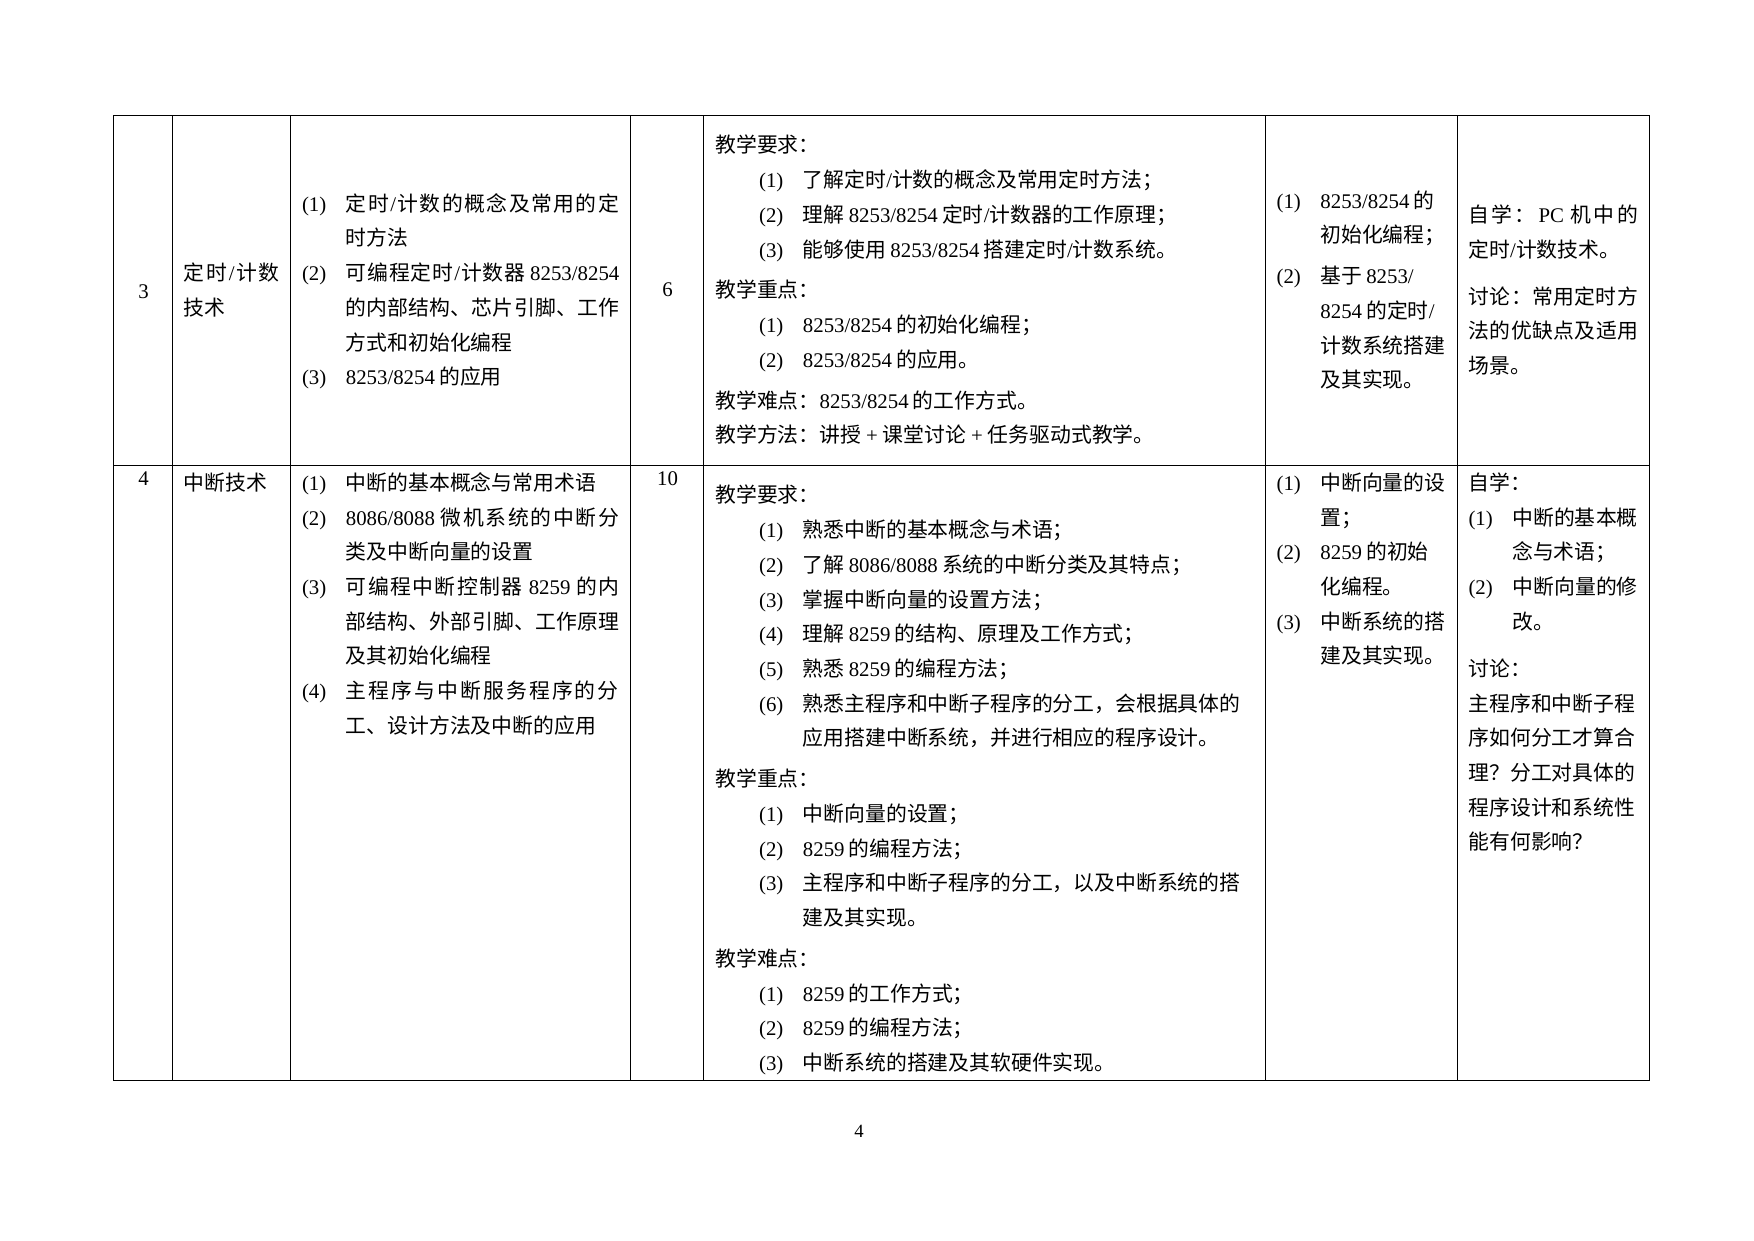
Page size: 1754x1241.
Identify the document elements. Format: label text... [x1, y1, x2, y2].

table_cell 定时/计数技术 [173, 116, 290, 465]
table_cell 定时/计数的概念及常用的定时方法 可编程定时/计数器8253/8254的内部结构、芯片引脚、工作方式和初始化编程 8253/8254的应用 [291, 116, 630, 465]
table_cell 3 [114, 116, 172, 465]
table_cell 4 [114, 466, 172, 1080]
table_cell 10 [631, 466, 703, 1080]
table_cell 教学要求： 了解定时/计数的概念及常用定时方法； 理解8253/8254定时/计数器的工作原理； 能够使用8253/8254搭建定时/计数系统。 教学重点： 8253/8254的初始化编程； 8253/8254的应用。 教学难点：8253/8254的工作方式。 教学方法：讲授 + 课堂讨论 + 任务驱动式教学。 [704, 116, 1265, 465]
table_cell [1266, 466, 1457, 1080]
table_cell 8253/8254的初始化编程； 基于8253/ 8254的定时/计数系统搭建及其实现。 [1266, 116, 1457, 465]
table_cell 中断技术 [173, 466, 290, 1080]
table_cell 6 [631, 116, 703, 465]
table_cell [704, 466, 1265, 1080]
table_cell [291, 466, 630, 1080]
table_cell 自学：PC机中的定时/计数技术。 讨论：常用定时方法的优缺点及适用场景。 [1458, 116, 1649, 465]
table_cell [1458, 466, 1649, 1080]
